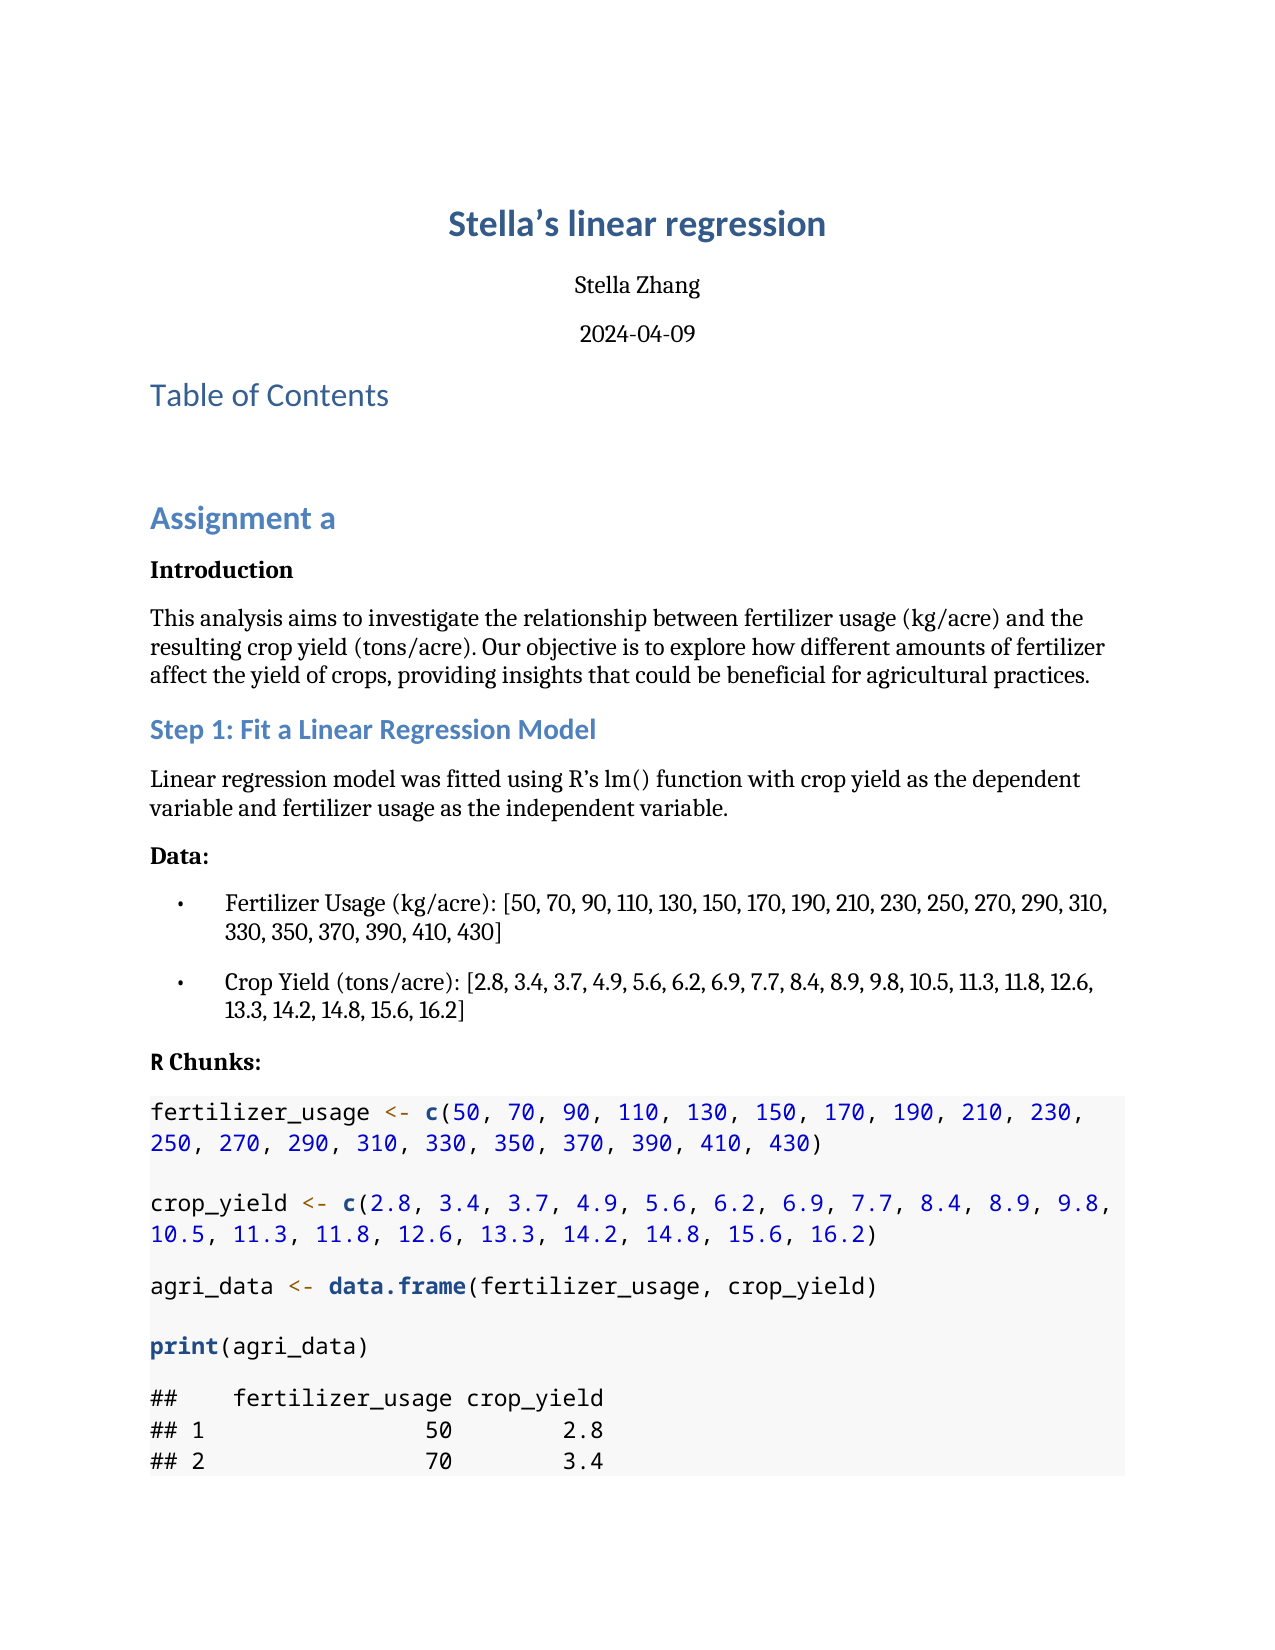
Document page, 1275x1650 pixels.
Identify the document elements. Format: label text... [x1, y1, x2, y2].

subtitle Step 1: Fit a Linear Regression Model [150, 711, 1125, 747]
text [150, 1382, 1125, 1476]
text fertilizer_usage <- c(50, 70, 90, 110, 130, 150, 170, 190, 210, 230, 250, 270, 290, 310, 330, 350, 370, 390, 410, 430) crop_yield <- c(2.8, 3.4, 3.7, 4.9, 5.6, 6.2, 6.9, 7.7, 8.4, 8.9, 9.8, 10.5, 11.3, 11.8, 12.6, 13.3, 14.2, 14.8, 15.6, 16.2) [150, 1096, 1125, 1249]
text agri_data <- data.frame(fertilizer_usage, crop_yield) print(agri_data) [150, 1270, 1125, 1362]
text R Chunks: [150, 1046, 1125, 1077]
text Data: [150, 842, 1125, 870]
list Crop Yield (tons/acre): [2.8, 3.4, 3.7, 4.9, 5.6, 6.2, 6.9, 7.7, 8.4, 8.9, 9.8, 10.5, 11.3, 11.8, 12.6, 13.3, 14.2, 14.8, 15.6, 16.2] [175, 967, 1125, 1025]
text This analysis aims to investigate the relationship between fertilizer usage (kg/acre) and the resulting crop yield (tons/acre). Our objective is to explore how different amounts of fertilizer affect the yield of crops, providing insights that could be beneficial for agricultural practices. [150, 604, 1125, 690]
text Introduction [150, 556, 1125, 585]
text 2024-04-09 [150, 320, 1125, 349]
text Linear regression model was fitted using R’s lm() function with crop yield as the dependent variable and fertilizer usage as the independent variable. [150, 765, 1125, 823]
subtitle Assignment a [150, 497, 1125, 538]
text Stella Zhang [150, 271, 1125, 299]
title Stella’s linear regression [150, 200, 1125, 246]
list Fertilizer Usage (kg/acre): [50, 70, 90, 110, 130, 150, 170, 190, 210, 230, 250, 270, 290, 310, 330, 350, 370, 390, 410, 430] [175, 889, 1125, 947]
